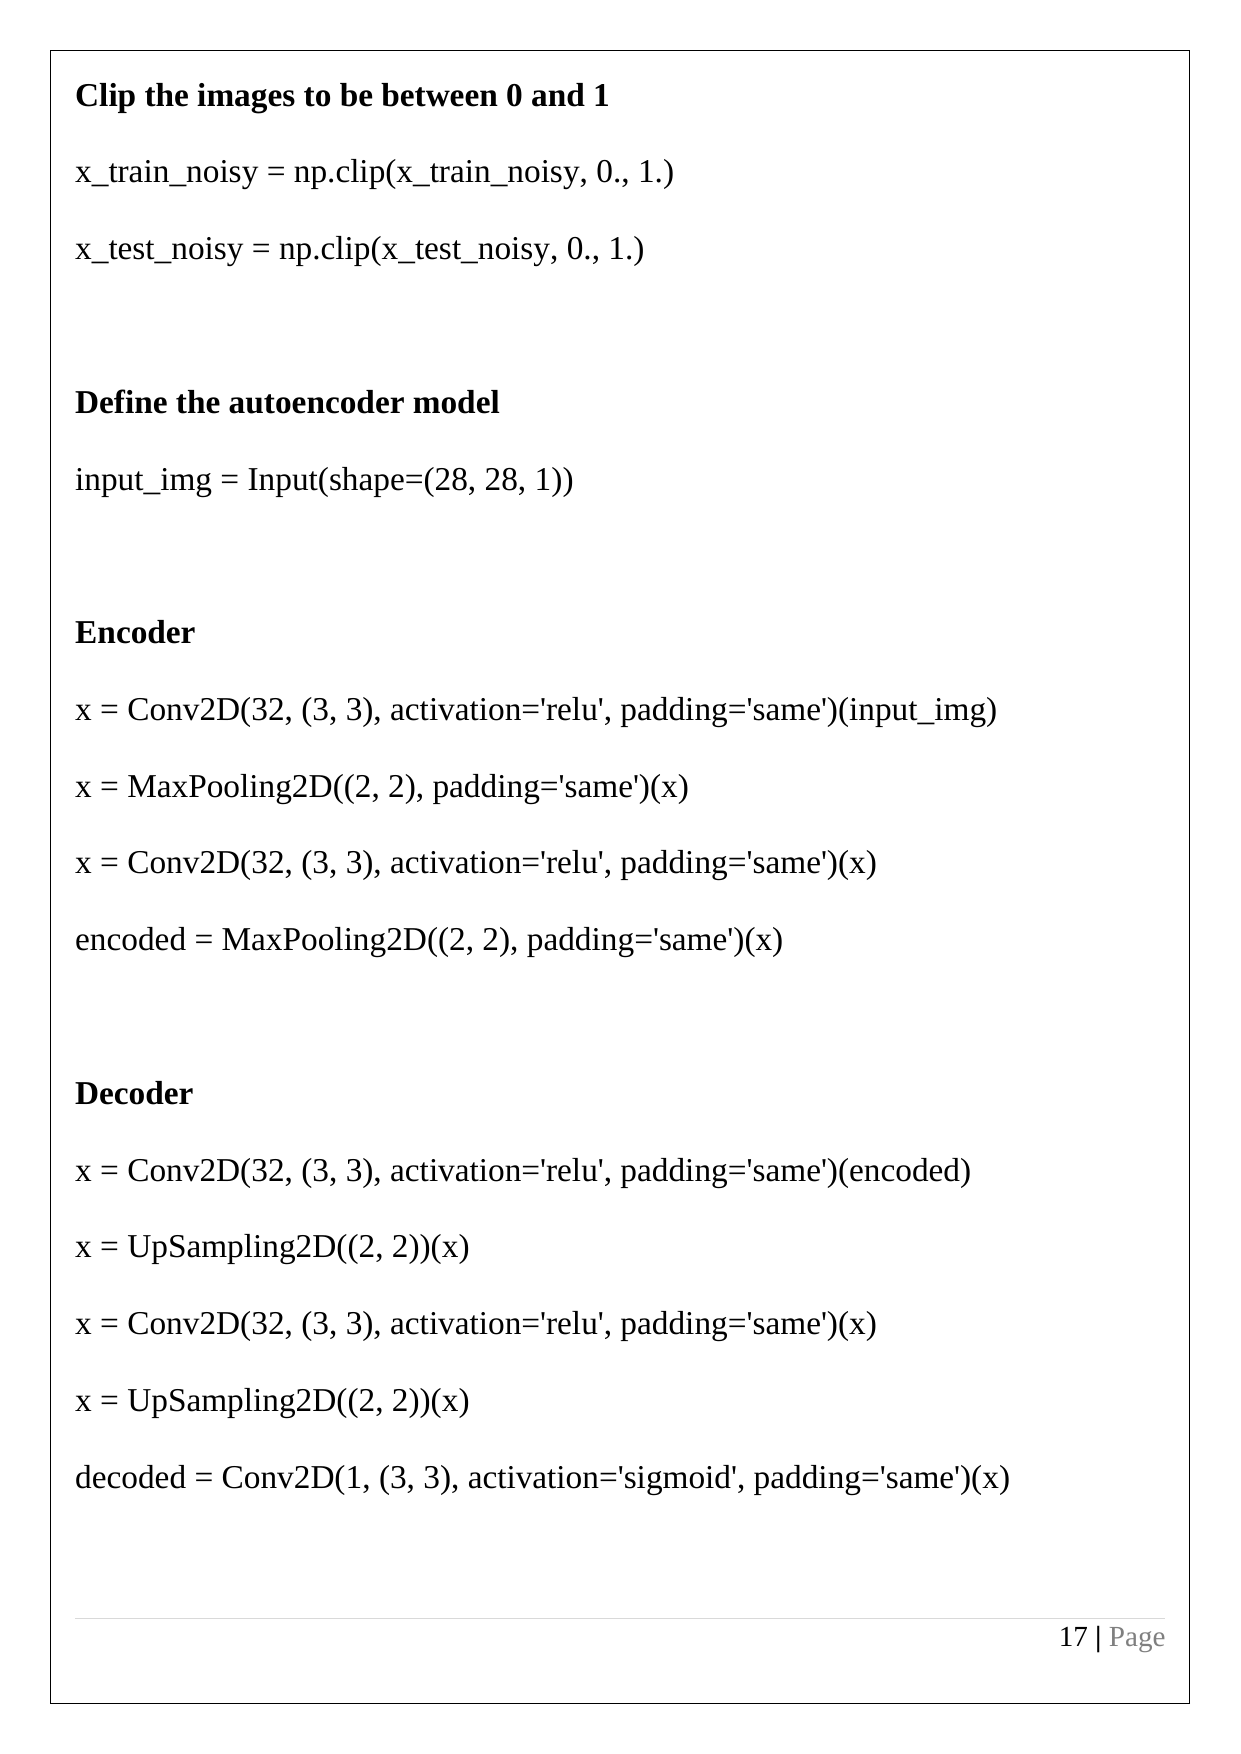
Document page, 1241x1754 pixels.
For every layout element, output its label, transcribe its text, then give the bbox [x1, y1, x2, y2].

text x = UpSampling2D((2, 2))(x) [75, 1227, 1159, 1265]
text x = Conv2D(32, (3, 3), activation='relu', padding='same')(x) [75, 1303, 1159, 1342]
text x_train_noisy = np.clip(x_train_noisy, 0., 1.) [75, 152, 1159, 190]
text x_test_noisy = np.clip(x_test_noisy, 0., 1.) [75, 228, 1159, 267]
text x = MaxPooling2D((2, 2), padding='same')(x) [75, 766, 1159, 804]
text Define the autoencoder model [75, 382, 1159, 420]
text input_img = Input(shape=(28, 28, 1)) [75, 459, 1159, 497]
text Encoder [75, 612, 1159, 651]
text x = Conv2D(32, (3, 3), activation='relu', padding='same')(encoded) [75, 1150, 1159, 1188]
text x = Conv2D(32, (3, 3), activation='relu', padding='same')(x) [75, 843, 1159, 881]
text x = Conv2D(32, (3, 3), activation='relu', padding='same')(input_img) [75, 689, 1159, 727]
text decoded = Conv2D(1, (3, 3), activation='sigmoid', padding='same')(x) [75, 1457, 1159, 1495]
text Decoder [75, 1073, 1159, 1111]
text Clip the images to be between 0 and 1 [75, 75, 1159, 113]
text x = UpSampling2D((2, 2))(x) [75, 1380, 1159, 1418]
text encoded = MaxPooling2D((2, 2), padding='same')(x) [75, 919, 1159, 958]
